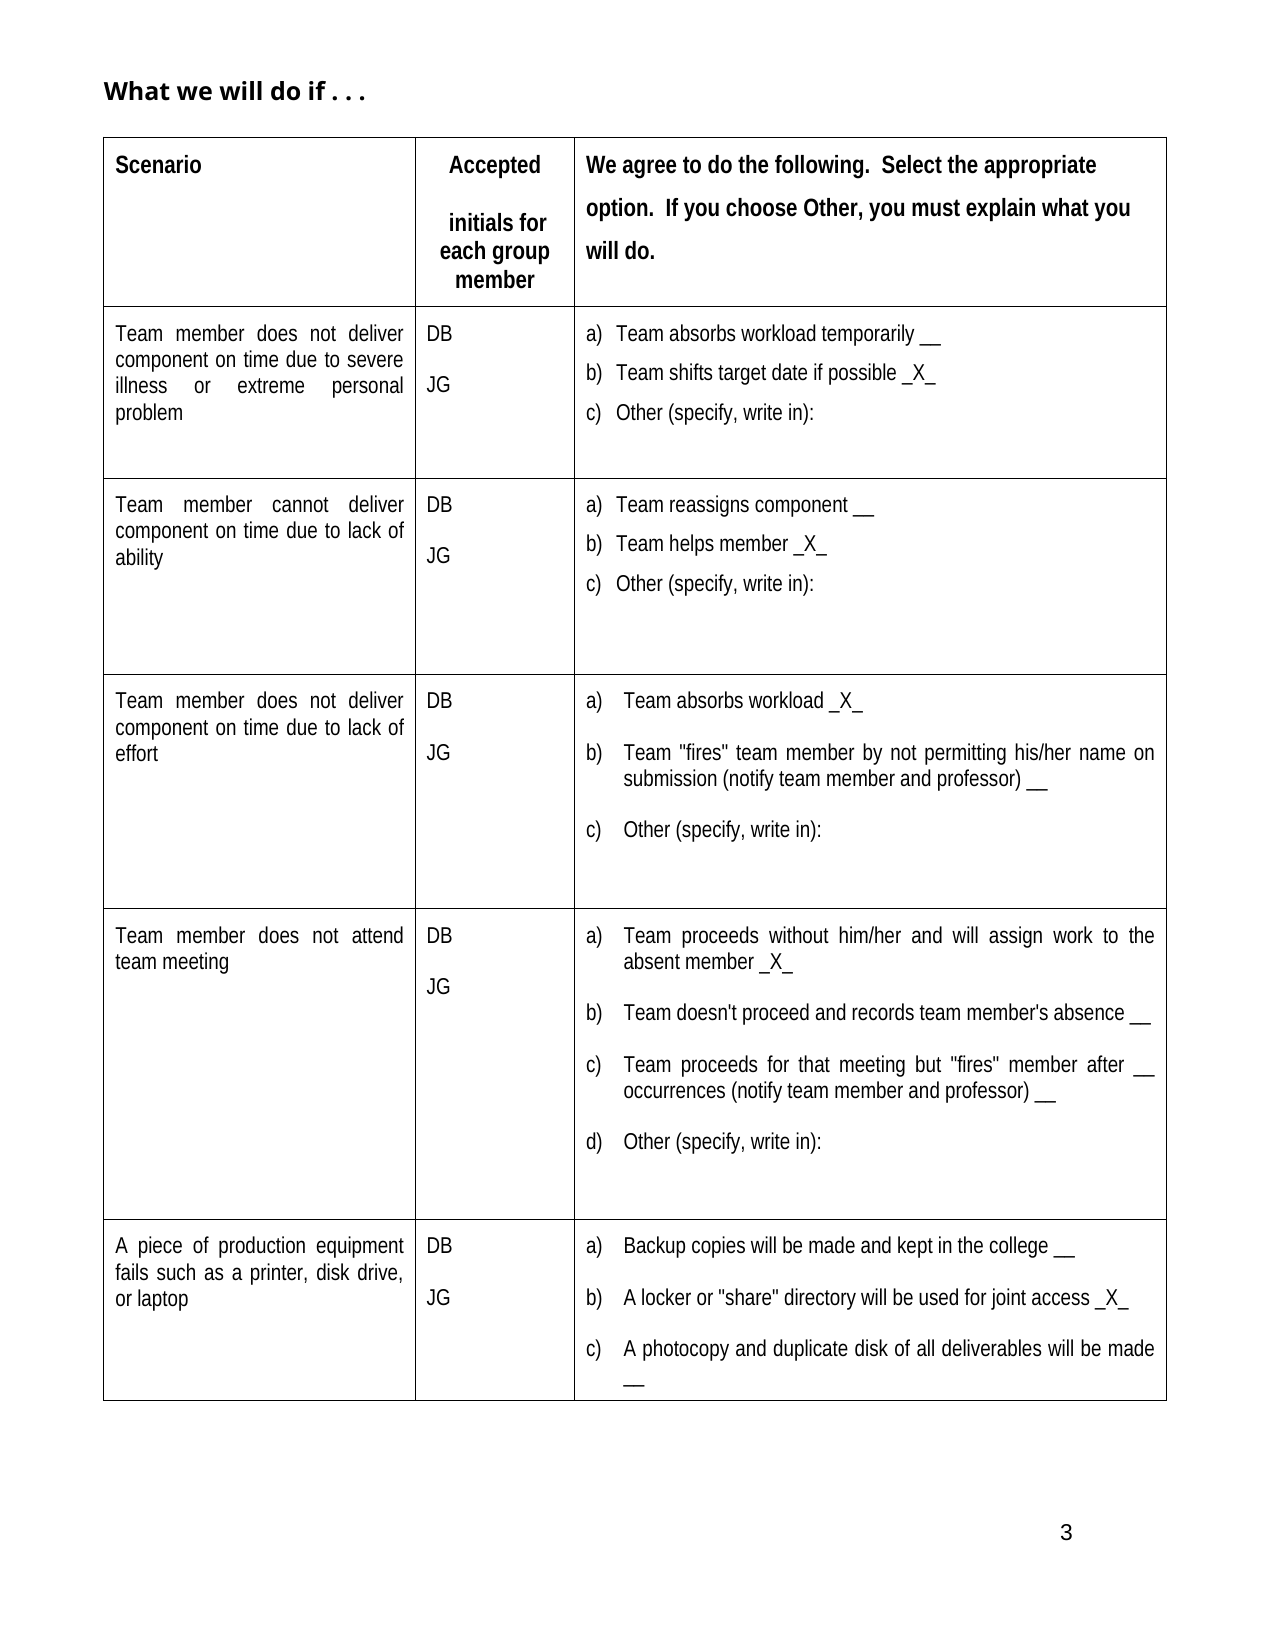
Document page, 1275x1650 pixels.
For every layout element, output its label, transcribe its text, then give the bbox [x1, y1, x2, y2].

table_cell a) Team reassigns component __ b) Team helps member _X_ c) Other (specify, write in): [575, 479, 1166, 674]
table_header Scenario [104, 138, 415, 306]
table_cell DB JG [416, 307, 574, 477]
table_cell Backup copies will be made and kept in the college __ A locker or "share" directory will be used for joint access _X_ A photocopy and duplicate disk of all deliverables will be made __ [575, 1220, 1166, 1400]
text What we will do if . . . [103, 74, 1152, 108]
table_cell Team member cannot deliver component on time due to lack of ability [104, 479, 415, 674]
table_cell DB JG [416, 479, 574, 674]
table_cell Team proceeds without him/her and will assign work to the absent member _X_ Team doesn't proceed and records team member's absence __ Team proceeds for that meeting but "fires" member after __ occurrences (notify team member and professor) __ Other (specify, write in): [575, 909, 1166, 1218]
table_cell DB JG [416, 675, 574, 908]
table_cell Team member does not deliver component on time due to lack of effort [104, 675, 415, 908]
table_header We agree to do the following. Select the appropriate option. If you choose Other, you must explain what you will do. [575, 138, 1166, 306]
table_cell A piece of production equipment fails such as a printer, disk drive, or laptop [104, 1220, 415, 1400]
table_cell Team member does not deliver component on time due to severe illness or extreme personal problem [104, 307, 415, 477]
table_header Accepted initials for each group member [416, 138, 574, 306]
table_cell Team absorbs workload _X_ Team "fires" team member by not permitting his/her name on submission (notify team member and professor) __ Other (specify, write in): [575, 675, 1166, 908]
table_cell Team member does not attend team meeting [104, 909, 415, 1218]
table_cell a) Team absorbs workload temporarily __ b) Team shifts target date if possible _X_ c) Other (specify, write in): [575, 307, 1166, 477]
table_cell DB JG [416, 909, 574, 1218]
table_cell DB JG [416, 1220, 574, 1400]
